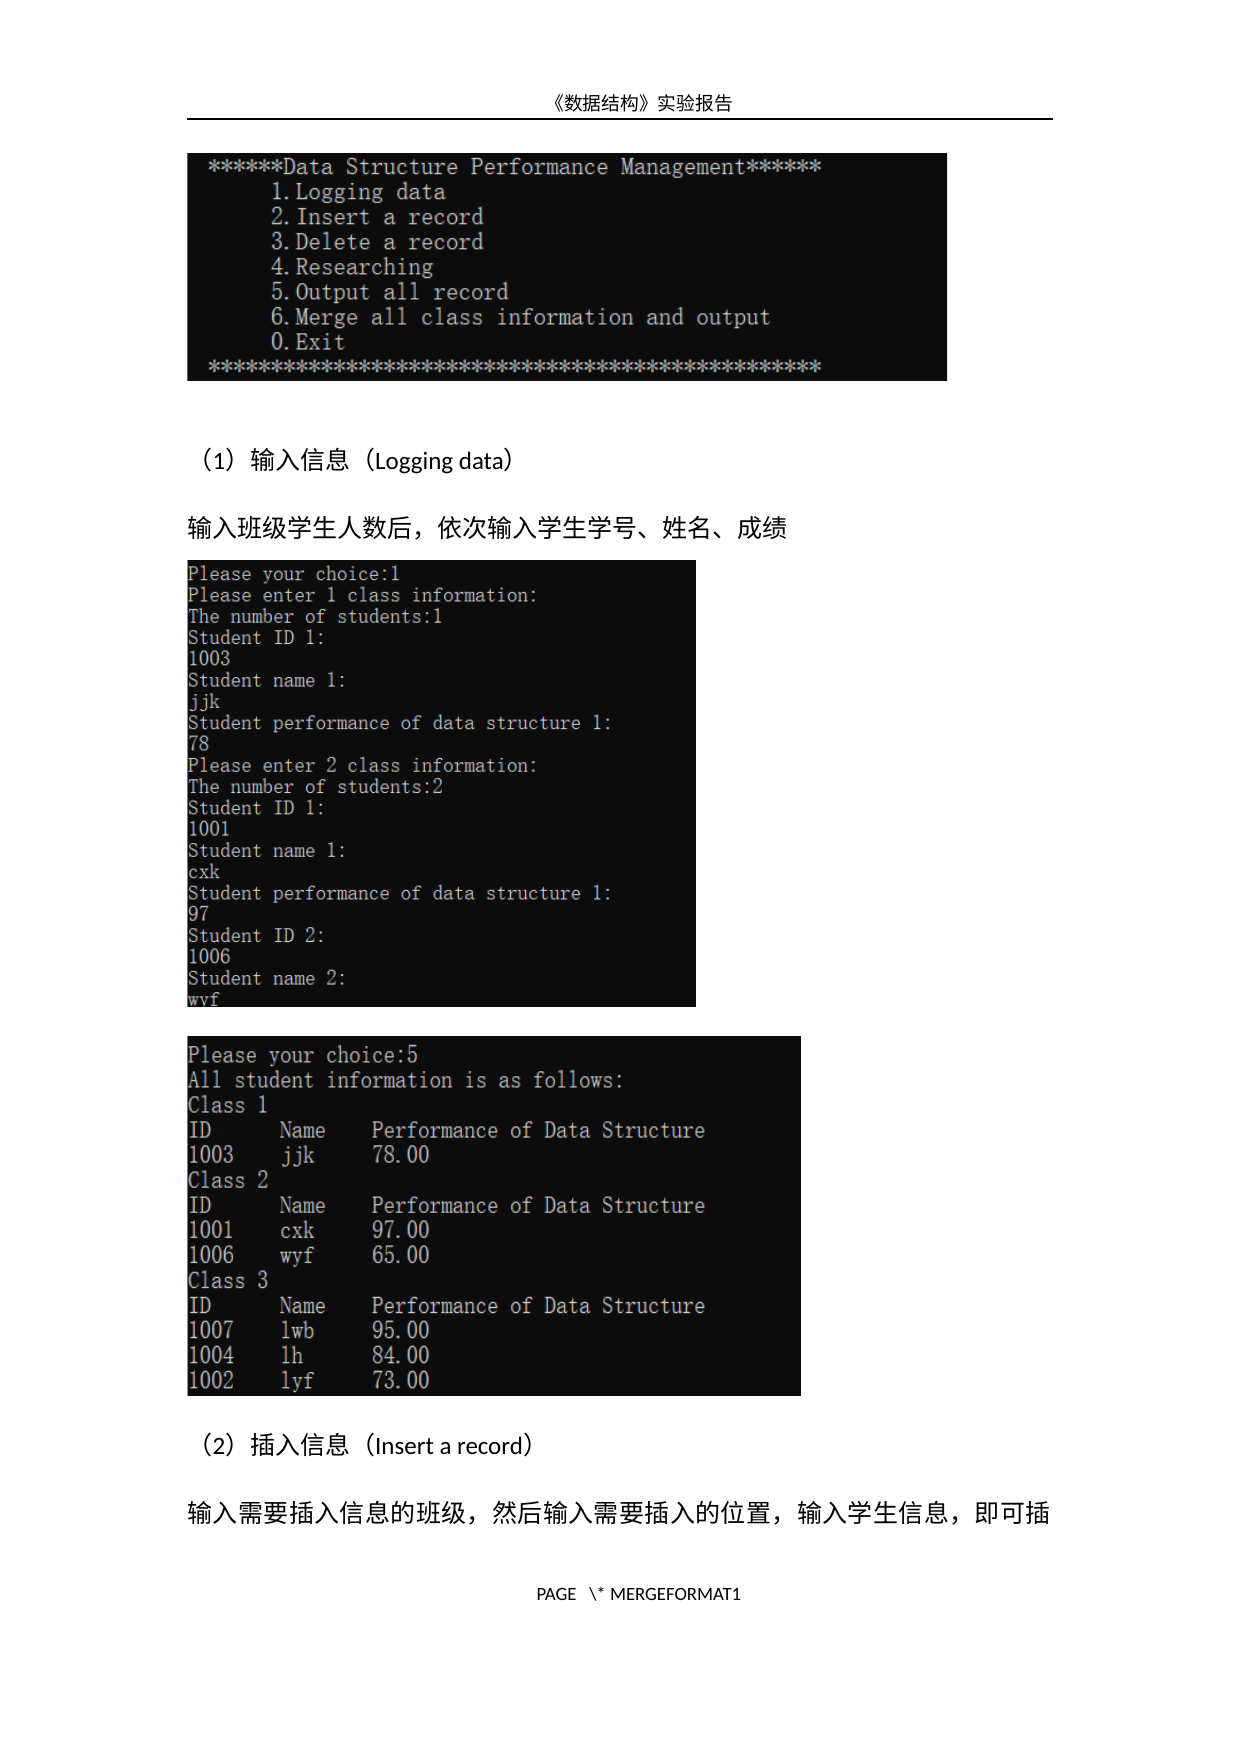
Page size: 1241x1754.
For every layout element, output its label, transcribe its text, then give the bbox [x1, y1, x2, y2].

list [187, 1477, 1053, 1545]
picture [187, 560, 696, 1007]
list 输入信息（Logging data） [187, 425, 1053, 493]
picture [187, 153, 948, 381]
list 输入班级学生人数后，依次输入学生学号、姓名、成绩 [187, 493, 1053, 561]
list 插入信息（Insert a record） [187, 1409, 1053, 1477]
picture [187, 1036, 801, 1396]
